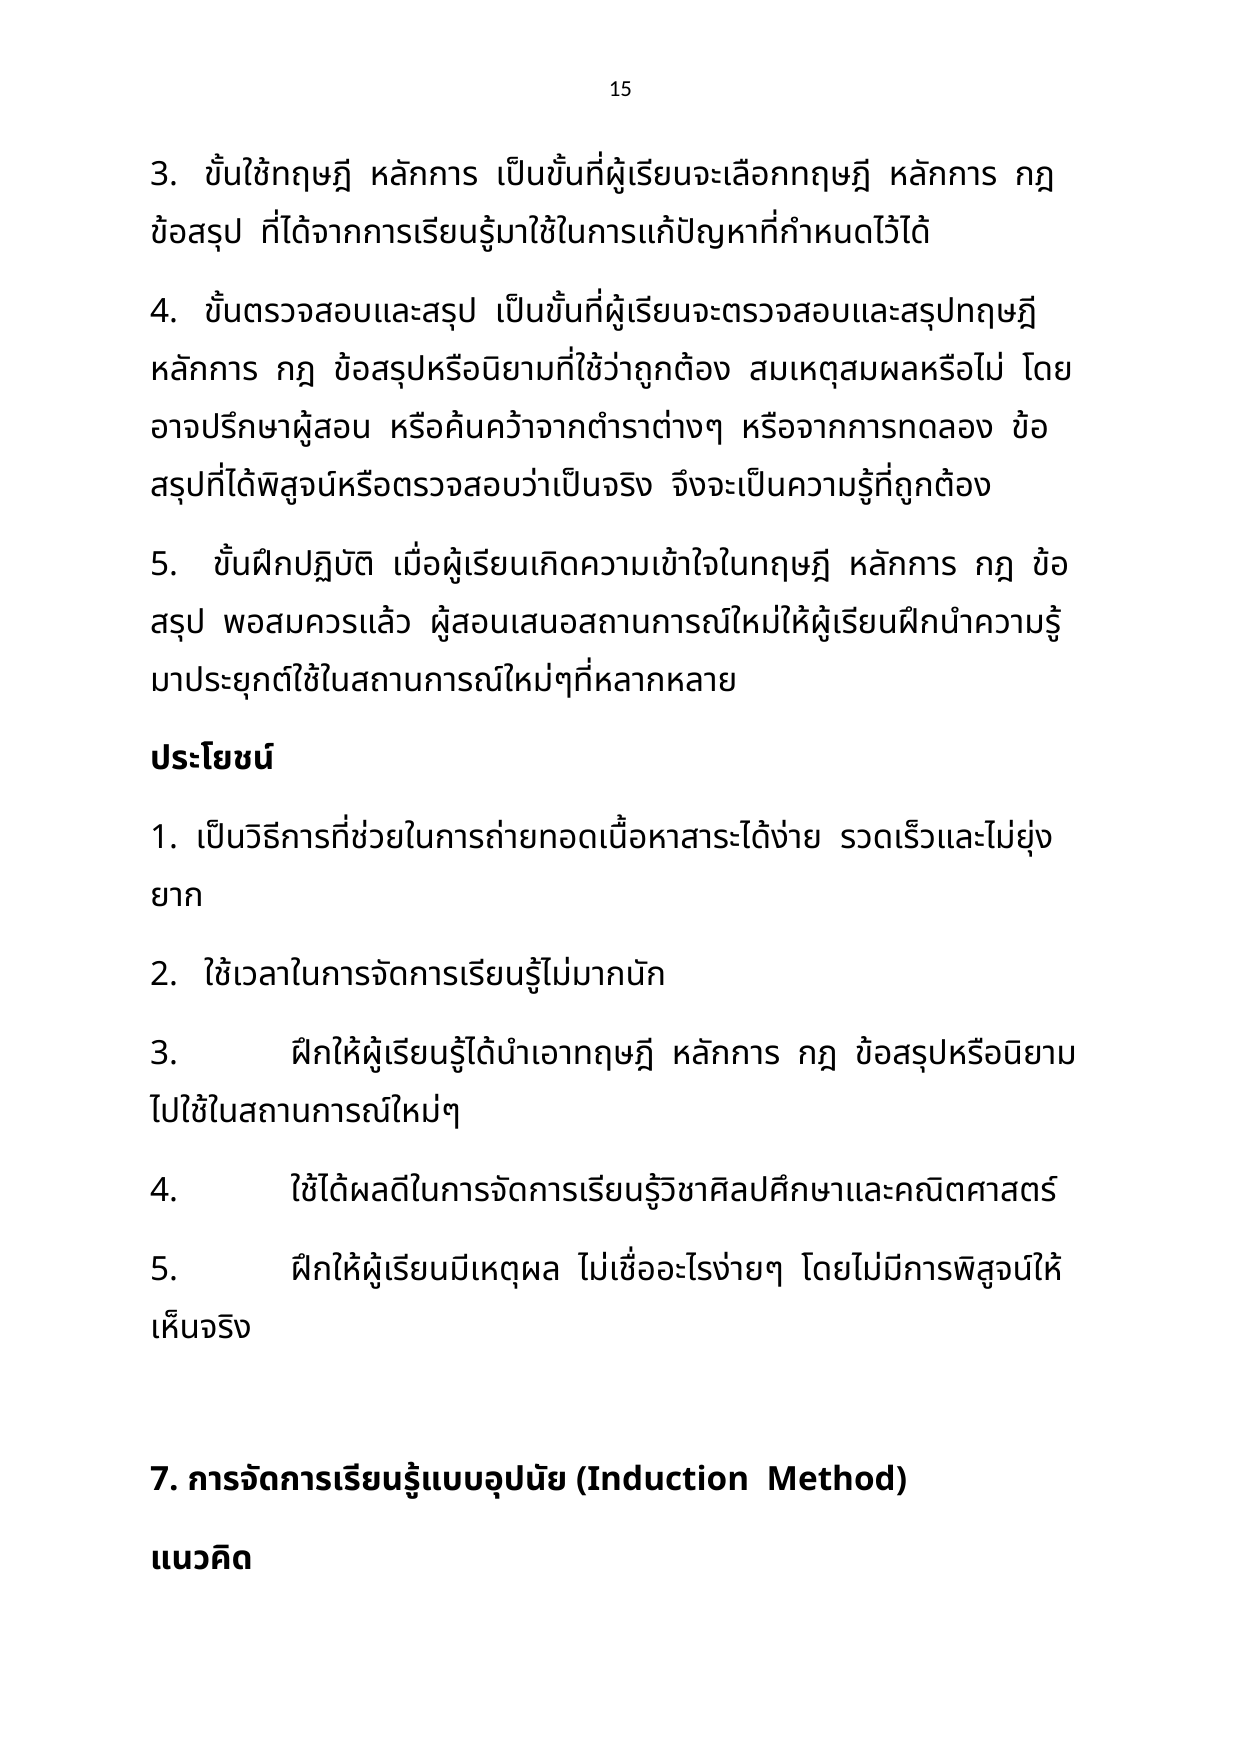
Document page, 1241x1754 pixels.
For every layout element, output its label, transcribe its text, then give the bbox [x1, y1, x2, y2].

text 4. ขั้นตรวจสอบและสรุป เป็นขั้นที่ผู้เรียนจะตรวจสอบและสรุปทฤษฎี หลักการ กฎ ข้อสรุปหรือนิยามที่ใช้ว่าถูกต้อง สมเหตุสมผลหรือไม่ โดยอาจปรึกษาผู้สอน หรือค้นคว้าจากตำราต่างๆ หรือจากการทดลอง ข้อสรุปที่ได้พิสูจน์หรือตรวจสอบว่าเป็นจริง จึงจะเป็นความรู้ที่ถูกต้อง [150, 287, 1090, 511]
text 1. เป็นวิธีการที่ช่วยในการถ่ายทอดเนื้อหาสาระได้ง่าย รวดเร็วและไม่ยุ่งยาก [150, 813, 1090, 922]
text 7. การจัดการเรียนรู้แบบอุปนัย (Induction Method) [150, 1455, 1090, 1505]
text 4. ใช้ได้ผลดีในการจัดการเรียนรู้วิชาศิลปศึกษาและคณิตศาสตร์ [150, 1166, 1090, 1216]
text 5. ฝึกให้ผู้เรียนมีเหตุผล ไม่เชื่ออะไรง่ายๆ โดยไม่มีการพิสูจน์ให้เห็นจริง [150, 1245, 1090, 1353]
text 2. ใช้เวลาในการจัดการเรียนรู้ไม่มากนัก [150, 950, 1090, 1001]
text ประโยชน์ [150, 734, 1090, 785]
text 3. ฝึกให้ผู้เรียนรู้ได้นำเอาทฤษฎี หลักการ กฎ ข้อสรุปหรือนิยามไปใช้ในสถานการณ์ใหม่ๆ [150, 1029, 1090, 1137]
text 5. ขั้นฝึกปฏิบัติ เมื่อผู้เรียนเกิดความเข้าใจในทฤษฎี หลักการ กฎ ข้อสรุป พอสมควรแล้ว ผู้สอนเสนอสถานการณ์ใหม่ให้ผู้เรียนฝึกนำความรู้มาประยุกต์ใช้ในสถานการณ์ใหม่ๆที่หลากหลาย [150, 539, 1090, 706]
text 3. ขั้นใช้ทฤษฎี หลักการ เป็นขั้นที่ผู้เรียนจะเลือกทฤษฎี หลักการ กฎ ข้อสรุป ที่ได้จากการเรียนรู้มาใช้ในการแก้ปัญหาที่กำหนดไว้ได้ [150, 150, 1090, 258]
text แนวคิด [150, 1534, 1090, 1584]
